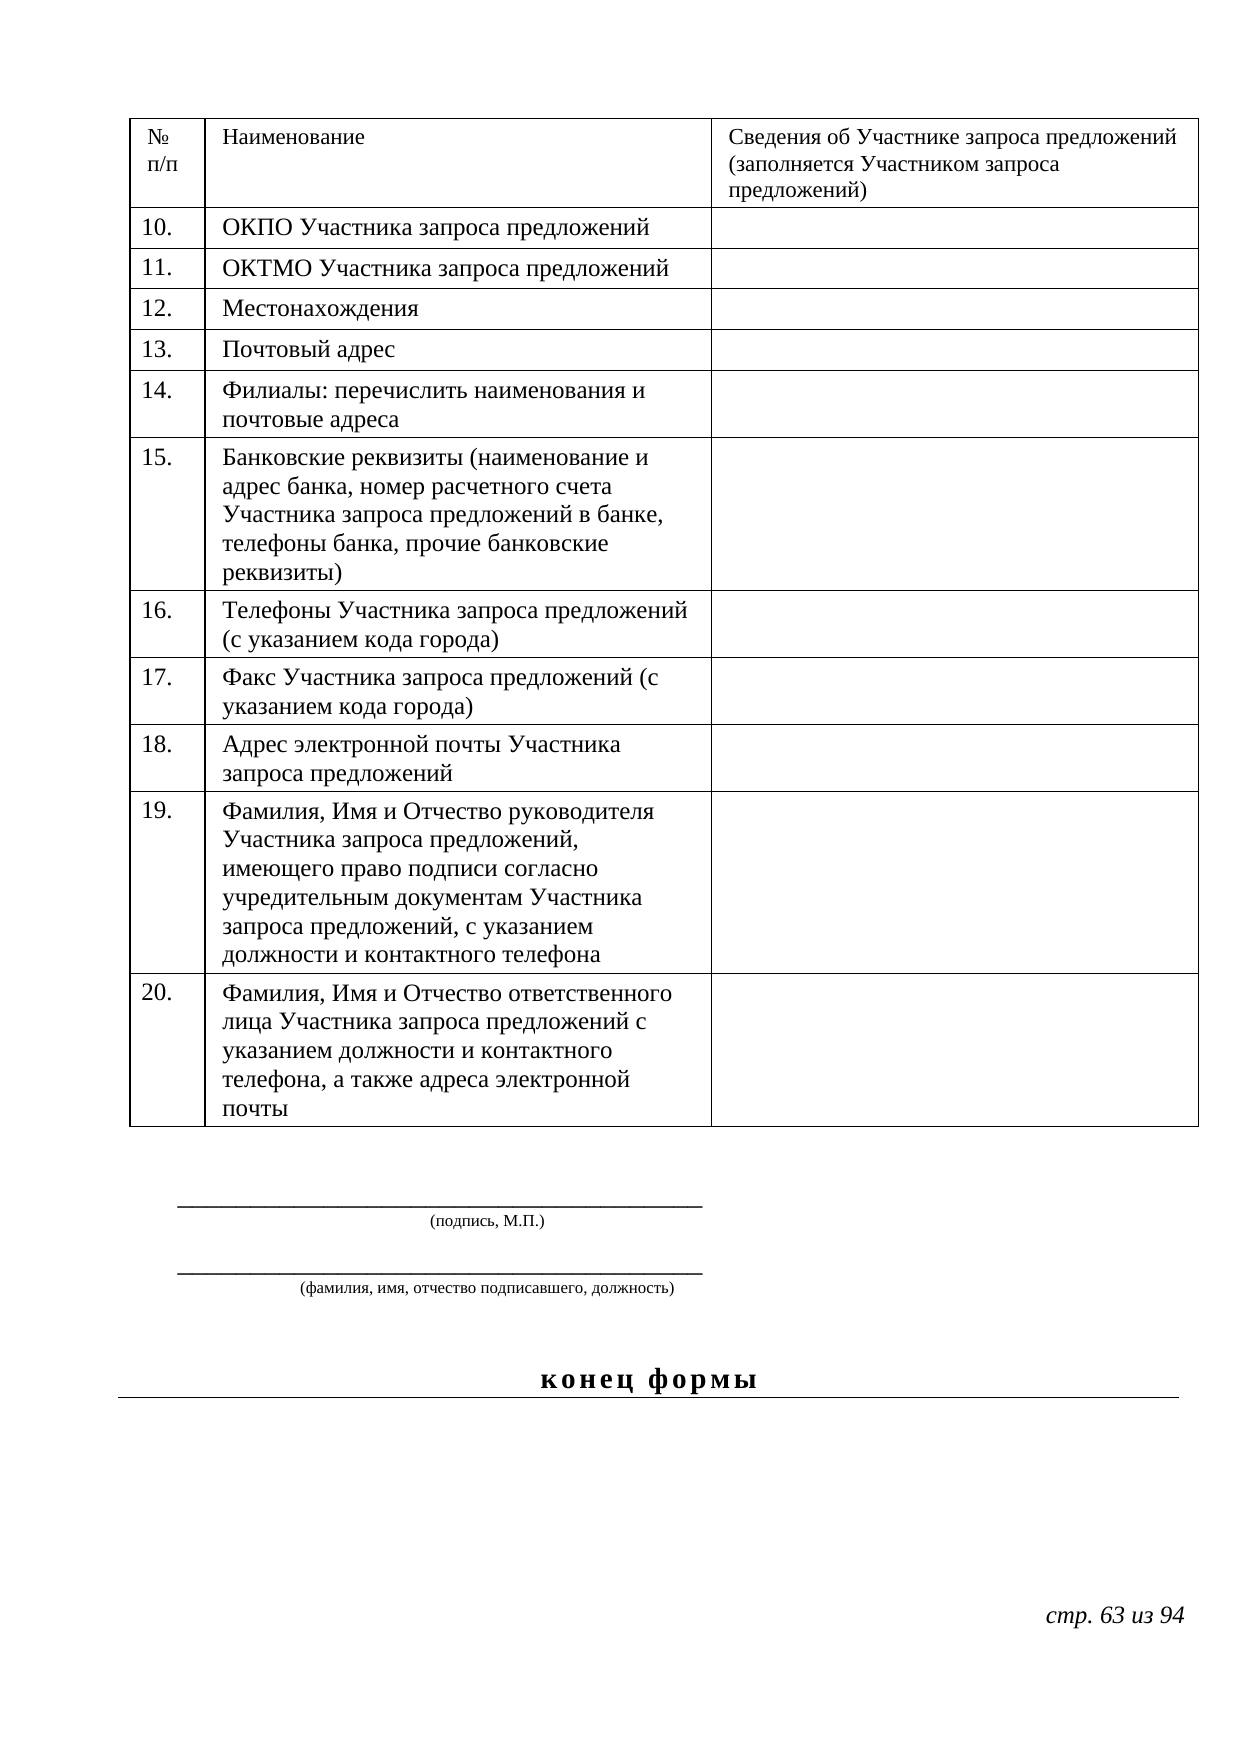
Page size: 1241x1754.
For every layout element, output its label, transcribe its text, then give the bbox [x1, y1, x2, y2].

table_cell [131, 658, 204, 724]
table_cell [712, 208, 1198, 247]
table_cell [131, 371, 204, 437]
table_cell [131, 725, 204, 791]
table_cell [712, 289, 1198, 329]
table_cell Адрес электронной почты Участника запроса предложений [206, 725, 711, 791]
table_header Сведения об Участнике запроса предложений (заполняется Участником запроса предложений) [712, 119, 1198, 207]
table_cell Местонахождения [206, 289, 711, 329]
text ____________________________________ [118, 1244, 1181, 1277]
table_cell [131, 208, 204, 247]
table_cell [131, 289, 204, 329]
table_cell Банковские реквизиты (наименование и адрес банка, номер расчетного счета Участника запроса предложений в банке, телефоны банка, прочие банковские реквизиты) [206, 438, 711, 590]
table_cell Телефоны Участника запроса предложений (с указанием кода города) [206, 591, 711, 657]
table_cell [712, 974, 1198, 1126]
table_cell [712, 725, 1198, 791]
table_header Наименование [206, 119, 711, 207]
table_cell [131, 438, 204, 590]
table_cell Фамилия, Имя и Отчество руководителя Участника запроса предложений, имеющего право подписи согласно учредительным документам Участника запроса предложений, с указанием должности и контактного телефона [206, 792, 711, 972]
table_cell [712, 658, 1198, 724]
table_header № п/п [131, 119, 204, 207]
table_cell [131, 249, 204, 288]
table_cell [131, 591, 204, 657]
table_cell [712, 249, 1198, 288]
table_cell [712, 792, 1198, 972]
table_cell [712, 371, 1198, 437]
text (фамилия, имя, отчество подписавшего, должность) [118, 1277, 797, 1311]
table_cell Почтовый адрес [206, 330, 711, 370]
table_cell [712, 438, 1198, 590]
table_cell Фамилия, Имя и Отчество ответственного лица Участника запроса предложений с указанием должности и контактного телефона, а также адреса электронной почты [206, 974, 711, 1126]
table_cell [131, 330, 204, 370]
table_cell [712, 330, 1198, 370]
table_cell Филиалы: перечислить наименования и почтовые адреса [206, 371, 711, 437]
table_cell [131, 974, 204, 1126]
table_cell Факс Участника запроса предложений (с указанием кода города) [206, 658, 711, 724]
text ____________________________________ [118, 1177, 1181, 1210]
table_cell ОКПО Участника запроса предложений [206, 208, 711, 247]
table_cell [712, 591, 1198, 657]
text конец формы [118, 1361, 1179, 1397]
table_cell ОКТМО Участника запроса предложений [206, 249, 711, 288]
text (подпись, М.П.) [118, 1210, 797, 1244]
table_cell [131, 792, 204, 972]
